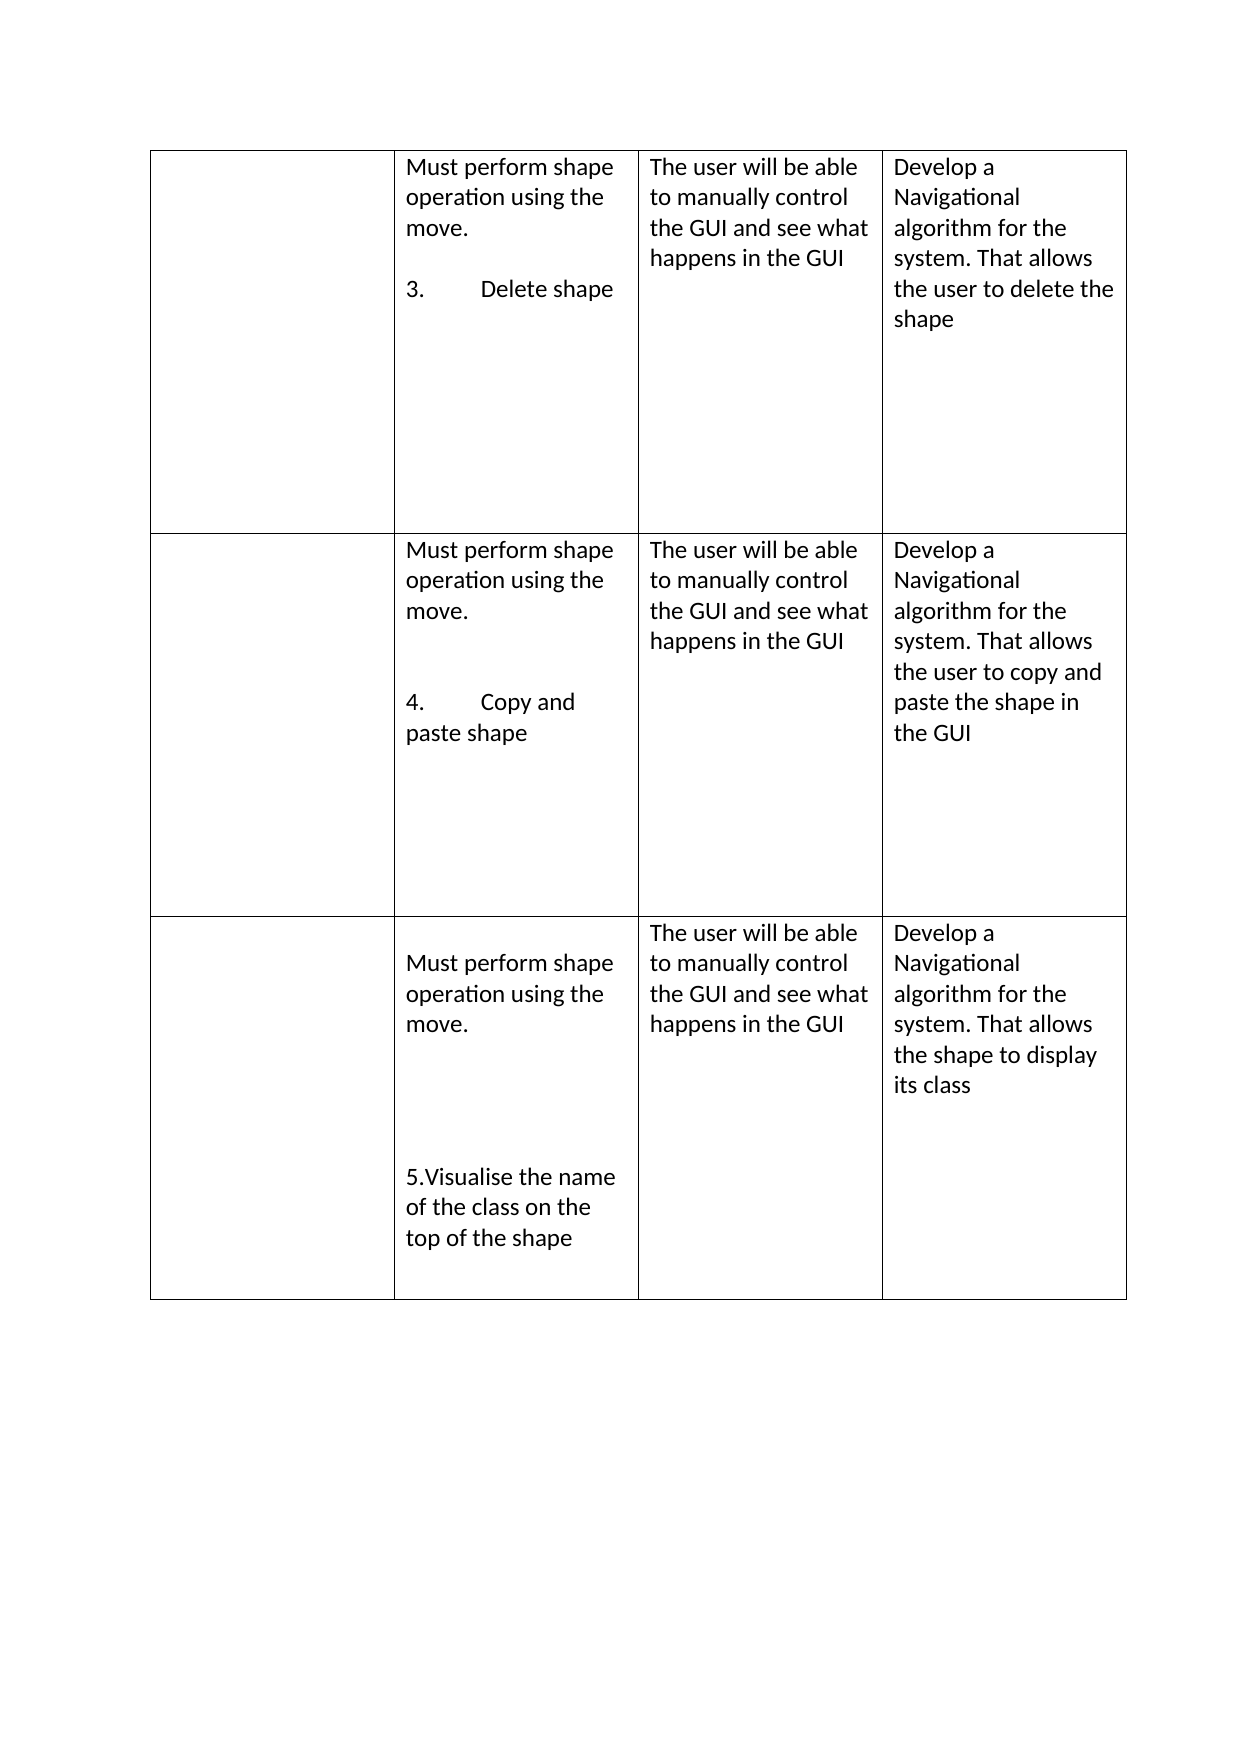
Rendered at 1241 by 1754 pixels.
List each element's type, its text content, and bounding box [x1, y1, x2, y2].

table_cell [639, 151, 882, 533]
table_cell The user will be able to manually control the GUI and see what happens in the GUI [639, 917, 882, 1299]
table_cell Must perform shape operation using the move. 3. Delete shape [395, 151, 638, 533]
table_cell [151, 534, 394, 916]
table_cell The user will be able to manually control the GUI and see what happens in the GUI [639, 534, 882, 916]
table_cell Develop a Navigational algorithm for the system. That allows the user to delete the shape [883, 151, 1126, 533]
table_cell Must perform shape operation using the move. 5.Visualise the name of the class on the top of the shape [395, 917, 638, 1299]
table_cell [151, 151, 394, 533]
table_cell Develop a Navigational algorithm for the system. That allows the shape to display its class [883, 917, 1126, 1299]
table_cell Develop a Navigational algorithm for the system. That allows the user to copy and paste the shape in the GUI [883, 534, 1126, 916]
table_cell [151, 917, 394, 1299]
table_cell Must perform shape operation using the move. 4. Copy and paste shape [395, 534, 638, 916]
